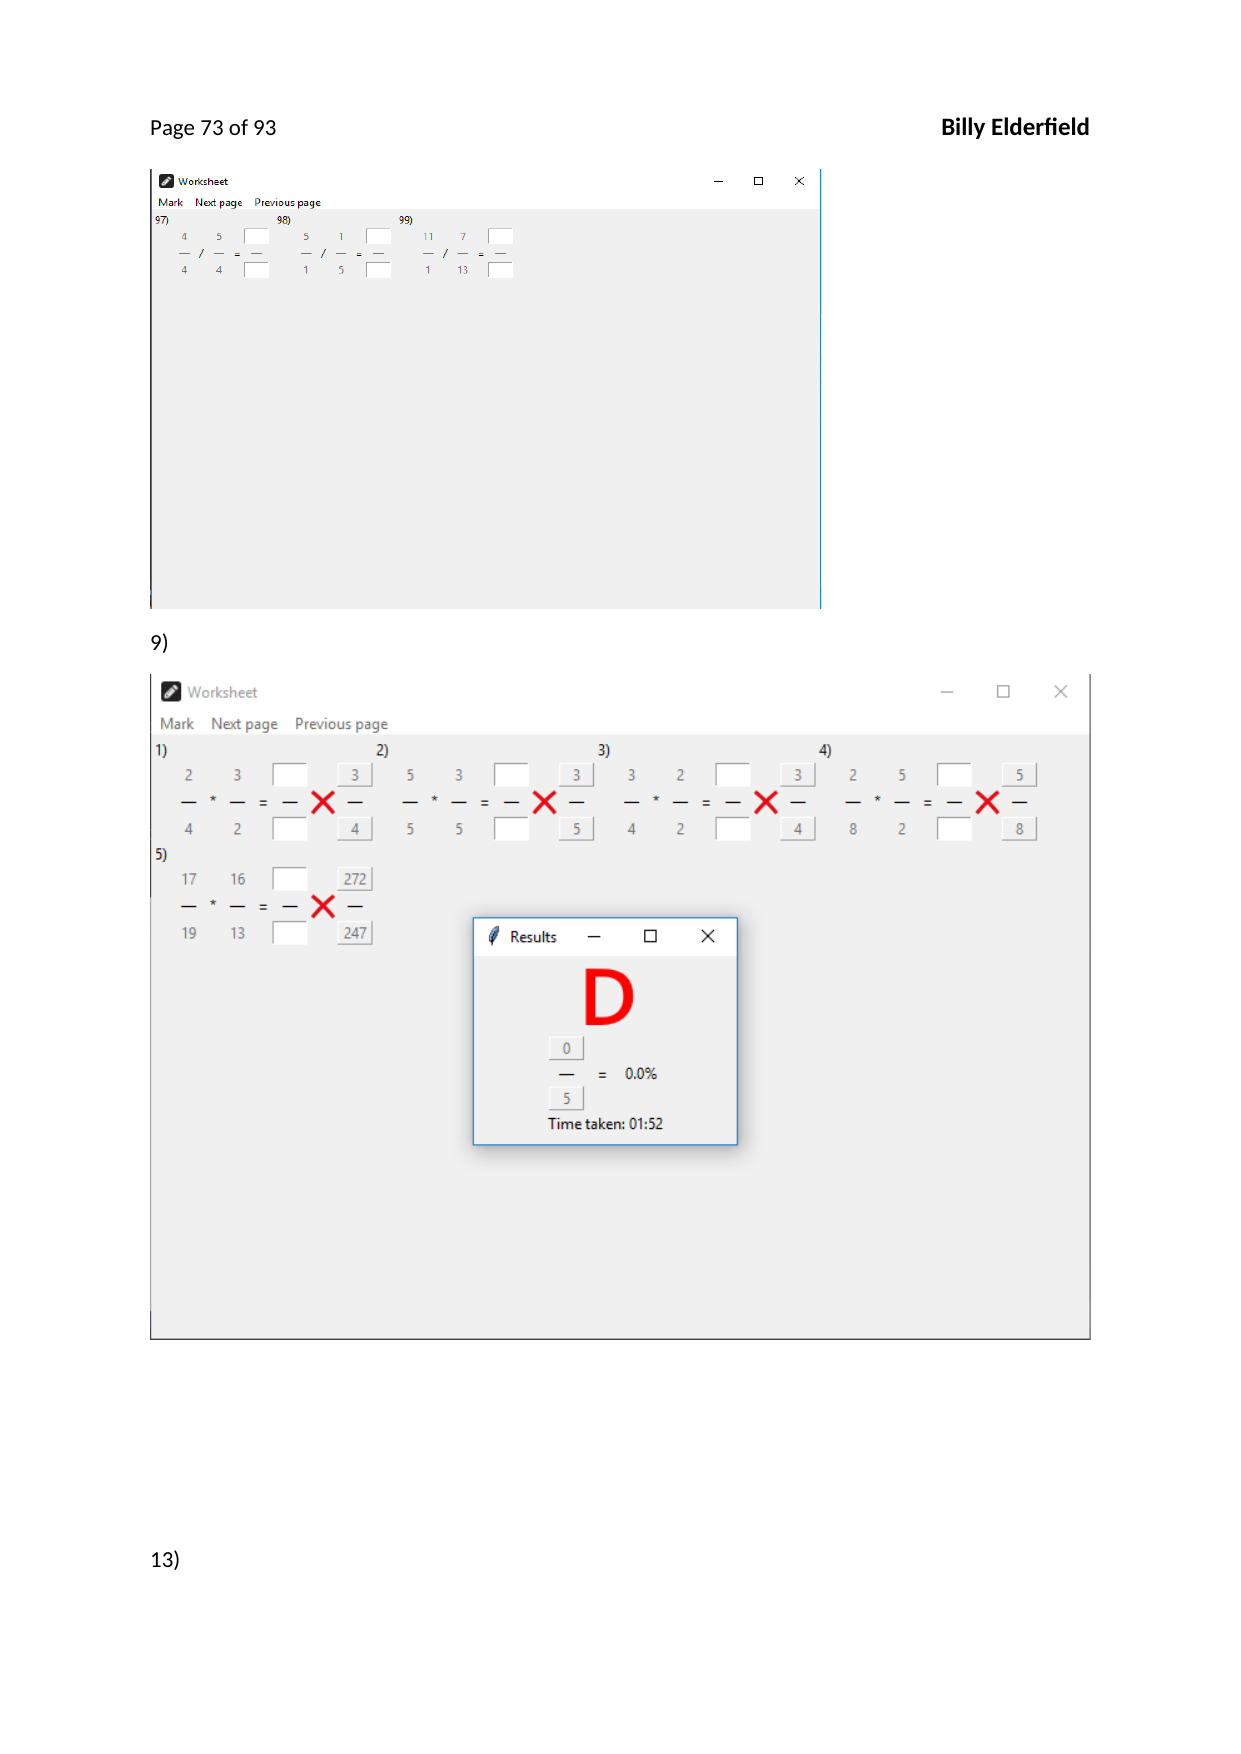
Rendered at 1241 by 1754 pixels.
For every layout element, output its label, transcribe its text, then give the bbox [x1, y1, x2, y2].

text 9) [150, 628, 1090, 656]
picture [150, 169, 822, 609]
text 13) [150, 1546, 1090, 1573]
picture [150, 674, 1091, 1340]
